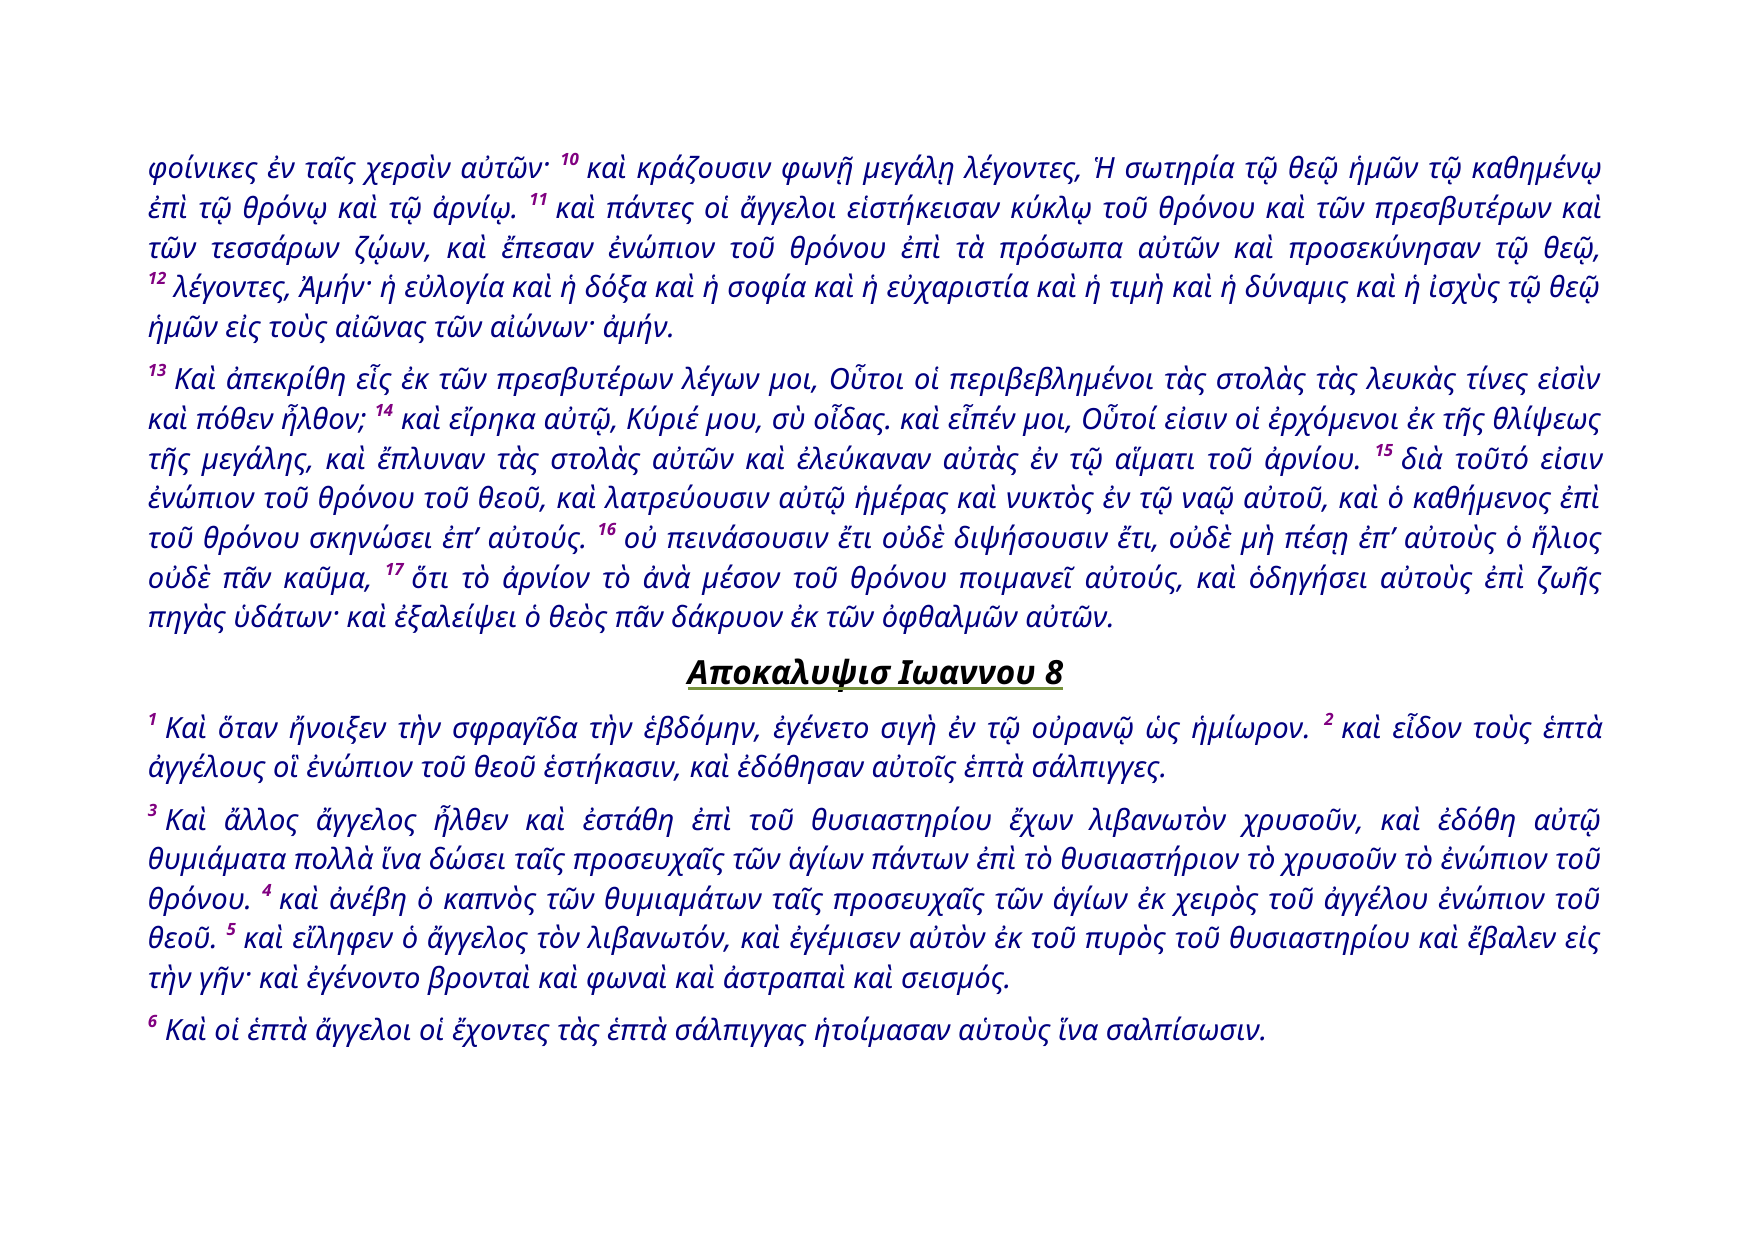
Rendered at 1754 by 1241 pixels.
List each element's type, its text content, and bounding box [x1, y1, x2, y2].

text 6 Καὶ οἱ ἑπτὰ ἄγγελοι οἱ ἔχοντες τὰς ἑπτὰ σάλπιγγας ἡτοίμασαν αὑτοὺς ἵνα σαλπίσωσιν. [148, 1010, 1606, 1049]
text Αποκαλυψισ Ιωαννου 8 [148, 649, 1606, 694]
text 1 Καὶ ὅταν ἤνοιξεν τὴν σφραγῖδα τὴν ἑβδόμην, ἐγένετο σιγὴ ἐν τῷ οὐρανῷ ὡς ἡμίωρον. 2 καὶ εἶδον τοὺς ἑπτὰ ἀγγέλους οἳ ἐνώπιον τοῦ θεοῦ ἑστήκασιν, καὶ ἐδόθησαν αὐτοῖς ἑπτὰ σάλπιγγες. [148, 707, 1606, 786]
text 3 Καὶ ἄλλος ἄγγελος ἦλθεν καὶ ἐστάθη ἐπὶ τοῦ θυσιαστηρίου ἔχων λιβανωτὸν χρυσοῦν, καὶ ἐδόθη αὐτῷ θυμιάματα πολλὰ ἵνα δώσει ταῖς προσευχαῖς τῶν ἁγίων πάντων ἐπὶ τὸ θυσιαστήριον τὸ χρυσοῦν τὸ ἐνώπιον τοῦ θρόνου. 4 καὶ ἀνέβη ὁ καπνὸς τῶν θυμιαμάτων ταῖς προσευχαῖς τῶν ἁγίων ἐκ χειρὸς τοῦ ἀγγέλου ἐνώπιον τοῦ θεοῦ. 5 καὶ εἴληφεν ὁ ἄγγελος τὸν λιβανωτόν, καὶ ἐγέμισεν αὐτὸν ἐκ τοῦ πυρὸς τοῦ θυσιαστηρίου καὶ ἔβαλεν εἰς τὴν γῆν· καὶ ἐγένοντο βρονταὶ καὶ φωναὶ καὶ ἀστραπαὶ καὶ σεισμός. [148, 799, 1606, 997]
text 13 Καὶ ἀπεκρίθη εἷς ἐκ τῶν πρεσβυτέρων λέγων μοι, Οὗτοι οἱ περιβεβλημένοι τὰς στολὰς τὰς λευκὰς τίνες εἰσὶν καὶ πόθεν ἦλθον; 14 καὶ εἴρηκα αὐτῷ, Κύριέ μου, σὺ οἶδας. καὶ εἶπέν μοι, Οὗτοί εἰσιν οἱ ἐρχόμενοι ἐκ τῆς θλίψεως τῆς μεγάλης, καὶ ἔπλυναν τὰς στολὰς αὐτῶν καὶ ἐλεύκαναν αὐτὰς ἐν τῷ αἵματι τοῦ ἀρνίου. 15 διὰ τοῦτό εἰσιν ἐνώπιον τοῦ θρόνου τοῦ θεοῦ, καὶ λατρεύουσιν αὐτῷ ἡμέρας καὶ νυκτὸς ἐν τῷ ναῷ αὐτοῦ, καὶ ὁ καθήμενος ἐπὶ τοῦ θρόνου σκηνώσει ἐπ’ αὐτούς. 16 οὐ πεινάσουσιν ἔτι οὐδὲ διψήσουσιν ἔτι, οὐδὲ μὴ πέσῃ ἐπ’ αὐτοὺς ὁ ἥλιος οὐδὲ πᾶν καῦμα, 17 ὅτι τὸ ἀρνίον τὸ ἀνὰ μέσον τοῦ θρόνου ποιμανεῖ αὐτούς, καὶ ὁδηγήσει αὐτοὺς ἐπὶ ζωῆς πηγὰς ὑδάτων· καὶ ἐξαλείψει ὁ θεὸς πᾶν δάκρυον ἐκ τῶν ὀφθαλμῶν αὐτῶν. [148, 359, 1606, 636]
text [148, 148, 1606, 346]
